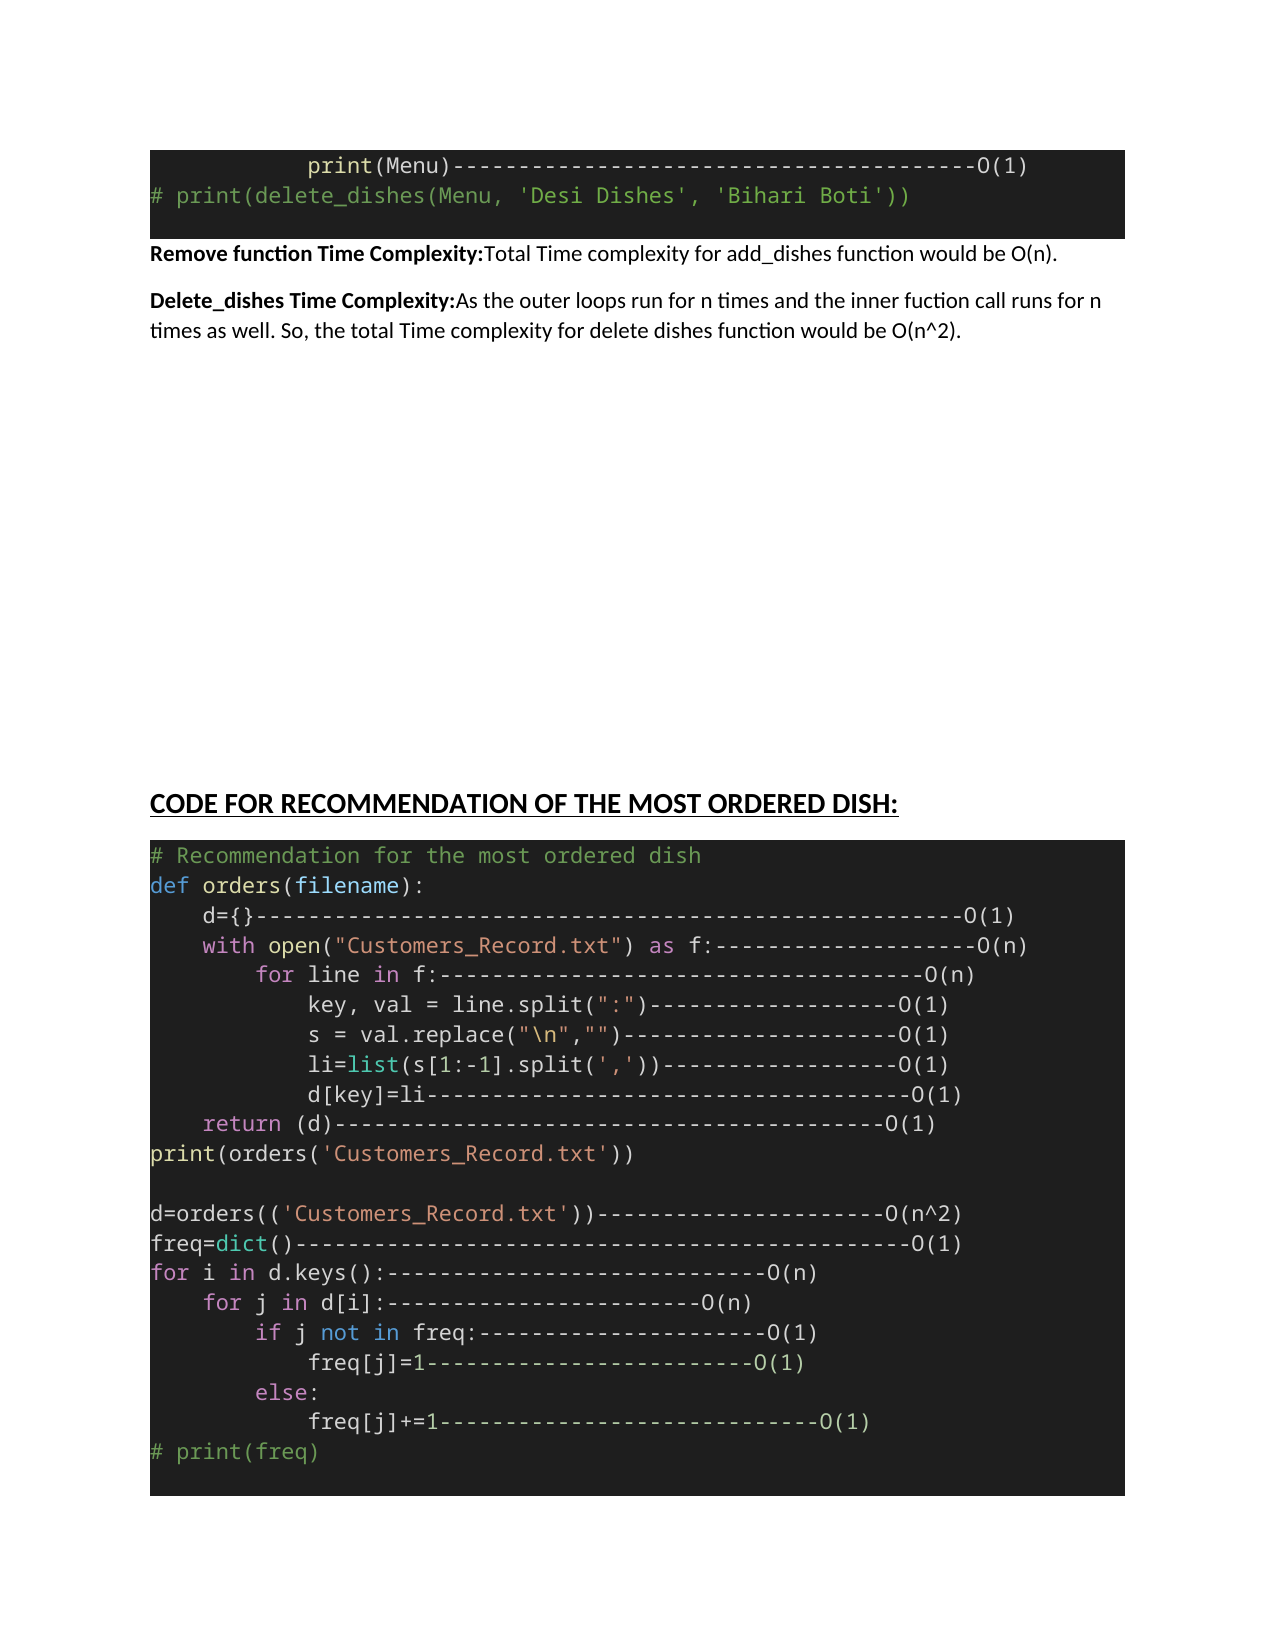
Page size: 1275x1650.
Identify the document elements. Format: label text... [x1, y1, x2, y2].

text d[key]=li-------------------------------------O(1) [150, 1079, 1125, 1108]
text Delete_dishes Time Complexity:As the outer loops run for n times and the inner fuction call runs for n times as well. So, the total Time complexity for delete dishes function would be O(n^2). [150, 286, 1125, 344]
text # print(delete_dishes(Menu, 'Desi Dishes', 'Bihari Boti')) [150, 180, 1125, 209]
text freq=dict()-----------------------------------------------O(1) [150, 1228, 1125, 1257]
text with open("Customers_Record.txt") as f:--------------------O(n) [150, 930, 1125, 959]
text li=list(s[1:-1].split(','))------------------O(1) [150, 1049, 1125, 1079]
text print(Menu)----------------------------------------O(1) [150, 150, 1125, 180]
text print(orders('Customers_Record.txt')) [150, 1138, 1125, 1168]
text d=orders(('Customers_Record.txt'))----------------------O(n^2) [150, 1198, 1125, 1228]
text else: [150, 1377, 1125, 1406]
text for j in d[i]:------------------------O(n) [150, 1287, 1125, 1317]
text for i in d.keys():-----------------------------O(n) [150, 1257, 1125, 1287]
text # print(freq) [150, 1436, 1125, 1466]
text freq[j]+=1-----------------------------O(1) [150, 1406, 1125, 1436]
text s = val.replace("\n","")---------------------O(1) [150, 1019, 1125, 1049]
text freq[j]=1-------------------------O(1) [150, 1347, 1125, 1377]
text d={}------------------------------------------------------O(1) [150, 900, 1125, 930]
text def orders(filename): [150, 870, 1125, 900]
text key, val = line.split(":")-------------------O(1) [150, 989, 1125, 1019]
text # Recommendation for the most ordered dish [150, 840, 1125, 870]
text CODE FOR RECOMMENDATION OF THE MOST ORDERED DISH: [150, 785, 1125, 821]
text return (d)------------------------------------------O(1) [150, 1108, 1125, 1138]
text Remove function Time Complexity:Total Time complexity for add_dishes function would be O(n). [150, 239, 1125, 267]
text for line in f:-------------------------------------O(n) [150, 959, 1125, 989]
text if j not in freq:----------------------O(1) [150, 1317, 1125, 1347]
